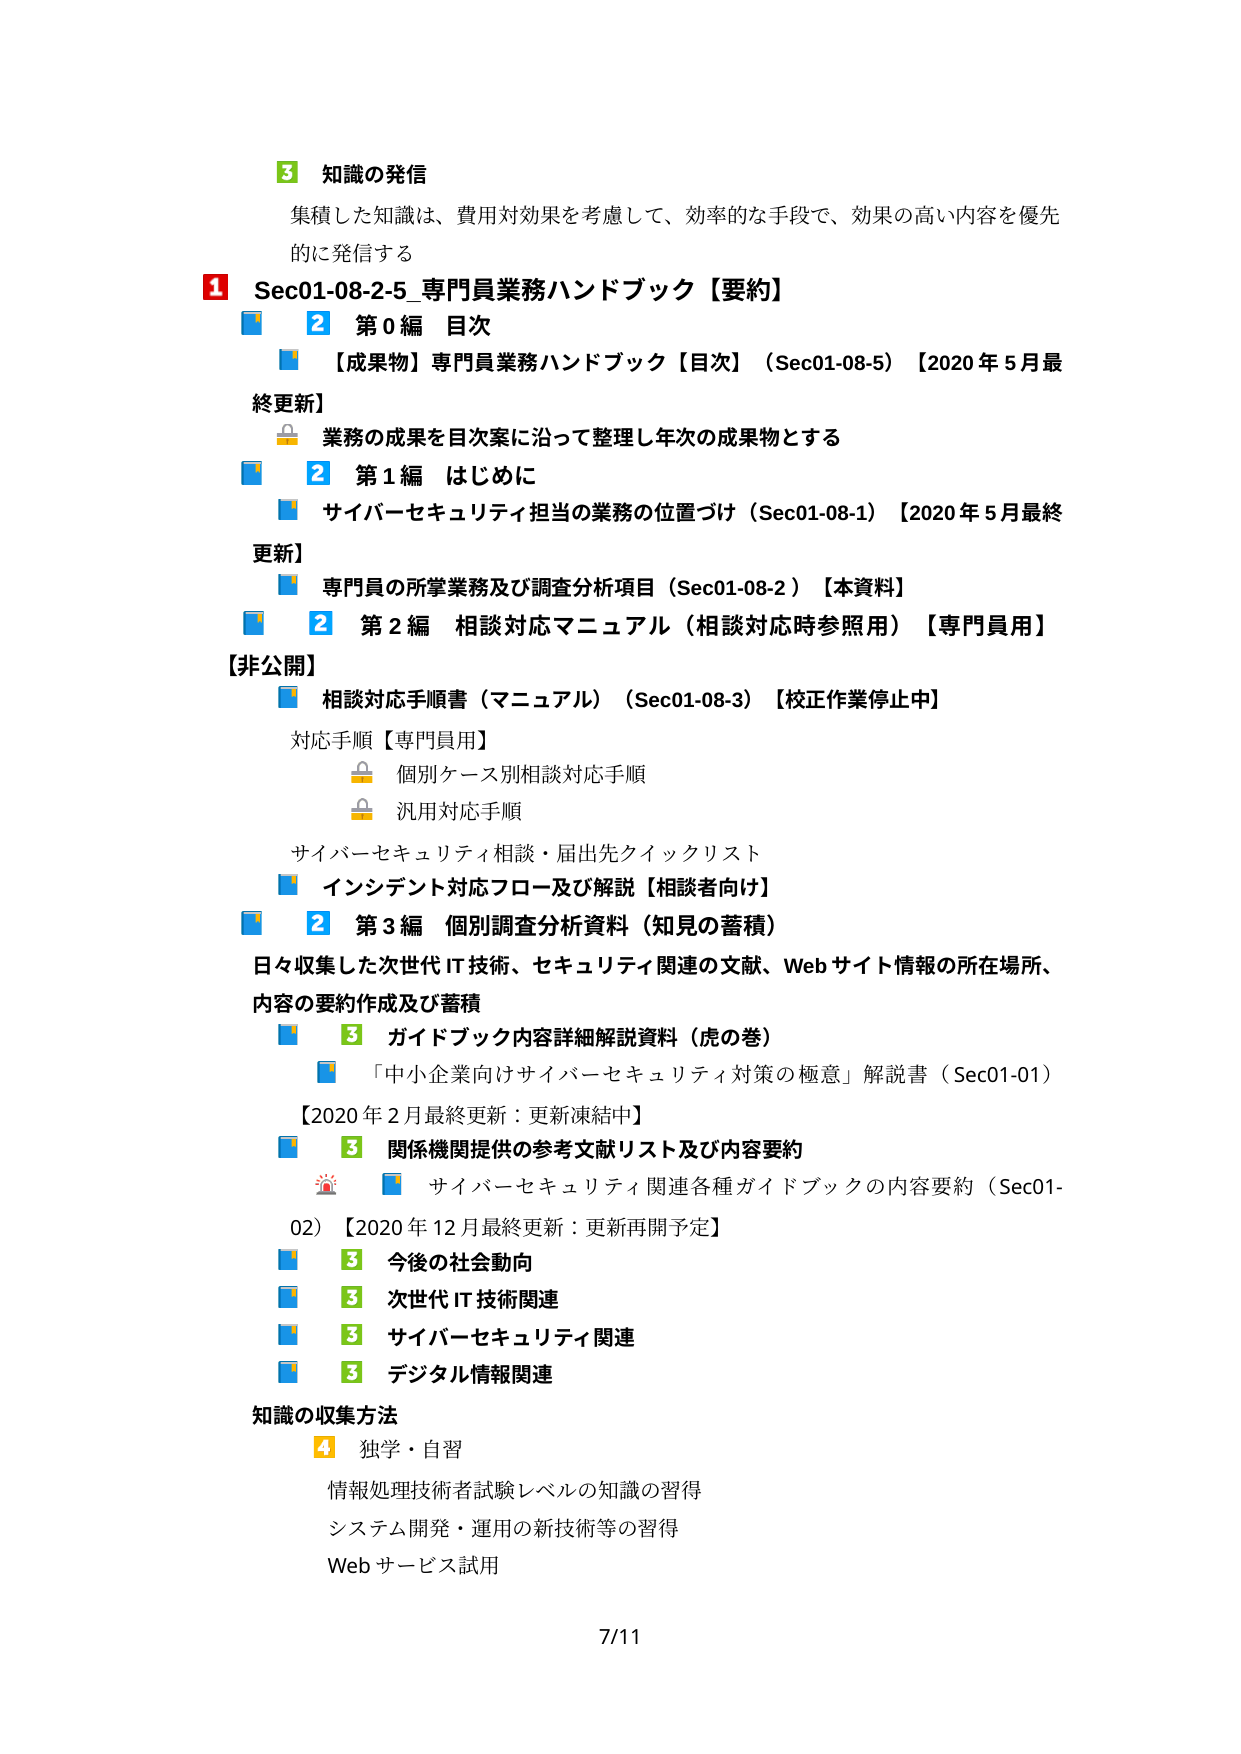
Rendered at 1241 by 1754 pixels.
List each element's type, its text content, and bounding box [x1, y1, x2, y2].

picture [281, 1024, 298, 1045]
subtitle デジタル情報関連 [252, 1358, 1063, 1396]
picture [281, 688, 298, 708]
picture [244, 311, 263, 335]
picture [341, 1286, 363, 1308]
picture [203, 274, 228, 300]
subtitle 業務の成果を目次案に沿って整理し年次の成果物とする [252, 421, 1063, 458]
subtitle サイバーセキュリティ担当の業務の位置づけ（Sec01-08-1）【2020年5月最終更新】 [252, 496, 1063, 571]
subtitle 専門員の所掌業務及び調査分析項目（Sec01-08-2 ）【本資料】 [252, 571, 1063, 608]
picture [385, 1175, 402, 1195]
picture [351, 761, 373, 783]
picture [276, 161, 298, 183]
picture [281, 1138, 298, 1158]
picture [244, 911, 263, 935]
subtitle 関係機関提供の参考文献リスト及び内容要約 [252, 1133, 1063, 1171]
picture [281, 874, 298, 895]
subtitle 知識の発信 [252, 158, 1063, 196]
picture [309, 611, 333, 635]
subtitle 第3編 個別調査分析資料（知見の蓄積） [215, 908, 1058, 946]
picture [282, 349, 299, 370]
picture [281, 1249, 298, 1270]
subtitle 今後の社会動向 [252, 1246, 1063, 1283]
picture [320, 1063, 336, 1083]
subtitle 第1編 はじめに [215, 458, 1058, 496]
picture [306, 311, 330, 335]
list 集積した知識は、費用対効果を考慮して、効率的な手段で、効果の高い内容を優先的に発信する [290, 196, 1063, 271]
picture [341, 1249, 363, 1270]
picture [244, 461, 263, 485]
picture [276, 424, 298, 445]
picture [281, 1363, 298, 1383]
picture [341, 1024, 363, 1045]
picture [306, 911, 330, 935]
subtitle 【成果物】専門員業務ハンドブック【目次】（Sec01-08-5）【2020年5月最終更新】 [252, 346, 1063, 421]
picture [246, 613, 264, 635]
subtitle 第2編 相談対応マニュアル（相談対応時参照用）【専門員用】【非公開】 [215, 608, 1058, 683]
list 対応手順【専門員用】 [290, 721, 1063, 758]
subtitle インシデント対応フロー及び解説【相談者向け】 [252, 871, 1063, 908]
picture [281, 1324, 298, 1345]
list サイバーセキュリティ相談・届出先クイックリスト [290, 833, 1063, 871]
picture [281, 499, 298, 520]
list 汎用対応手順 [327, 796, 1063, 833]
list サイバーセキュリティ関連各種ガイドブックの内容要約（Sec01-02）【2020年12月最終更新：更新再開予定】 [290, 1171, 1063, 1246]
subtitle 日々収集した次世代IT技術、セキュリティ関連の文献、Webサイト情報の所在場所、 内容の要約作成及び蓄積 [252, 946, 1063, 1021]
list 「中小企業向けサイバーセキュリティ対策の極意」解説書（Sec01-01）【2020年2月最終更新：更新凍結中】 [290, 1058, 1063, 1133]
list 個別ケース別相談対応手順 [327, 758, 1063, 796]
picture [351, 798, 373, 820]
picture [281, 574, 298, 595]
picture [313, 1436, 335, 1458]
subtitle ガイドブック内容詳細解説資料（虎の巻） [252, 1021, 1063, 1058]
subtitle サイバーセキュリティ関連 [252, 1321, 1063, 1358]
picture [341, 1324, 363, 1345]
picture [306, 461, 330, 485]
picture [341, 1136, 363, 1158]
picture [341, 1361, 363, 1383]
picture [281, 1288, 298, 1308]
picture [315, 1173, 337, 1195]
list システム開発・運用の新技術等の習得 [327, 1508, 1063, 1546]
subtitle 次世代IT技術関連 [252, 1283, 1063, 1321]
list 独学・自習 [290, 1433, 1063, 1471]
subtitle 相談対応手順書（マニュアル）（Sec01-08-3）【校正作業停止中】 [252, 683, 1063, 721]
subtitle Sec01-08-2-5_専門員業務ハンドブック【要約】 [177, 271, 1063, 308]
list Webサービス試用 [327, 1546, 1063, 1583]
subtitle 知識の収集方法 [252, 1396, 1063, 1433]
list 情報処理技術者試験レベルの知識の習得 [327, 1471, 1063, 1508]
subtitle 第0編 目次 [215, 308, 1058, 346]
